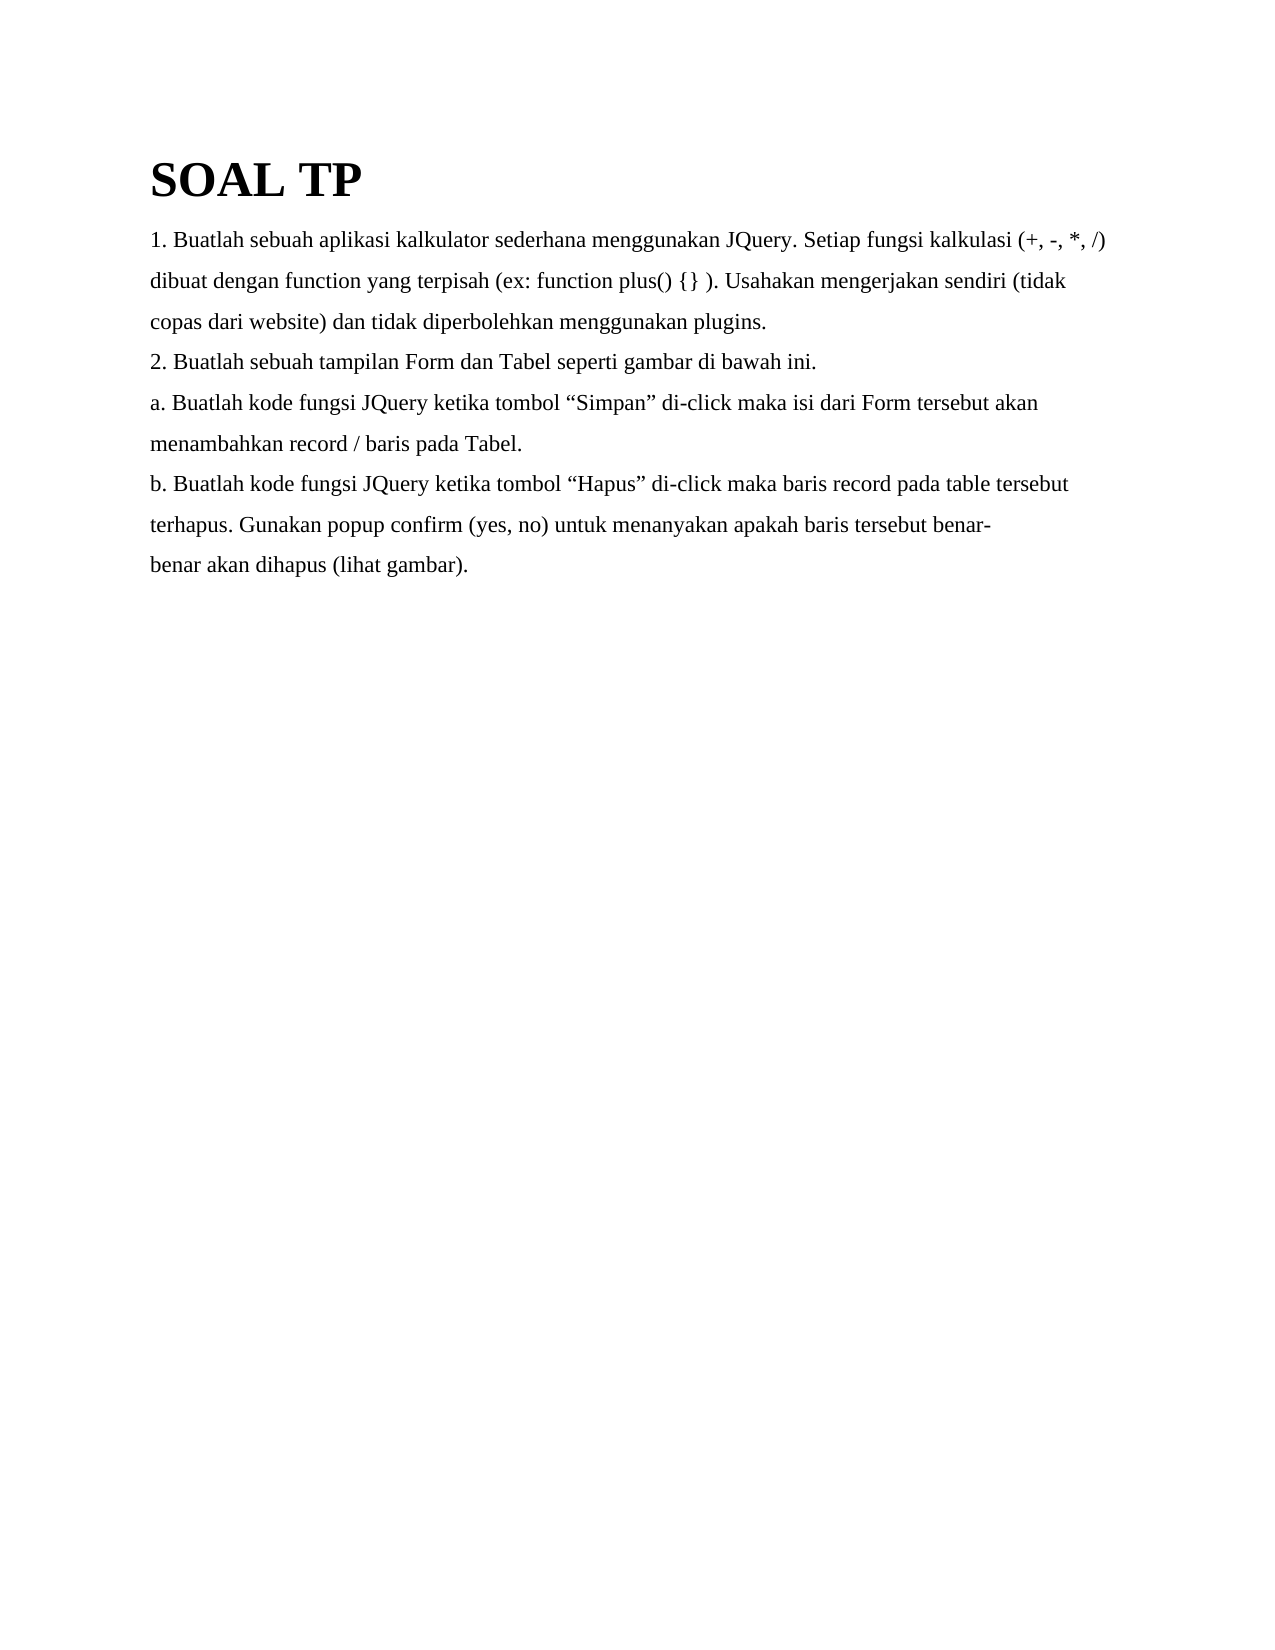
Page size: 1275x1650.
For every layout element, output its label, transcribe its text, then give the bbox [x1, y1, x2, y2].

text menambahkan record / baris pada Tabel. [150, 429, 1125, 456]
text b. Buatlah kode fungsi JQuery ketika tombol “Hapus” di-click maka baris record pada table tersebut [150, 470, 1125, 497]
text terhapus. Gunakan popup confirm (yes, no) untuk menanyakan apakah baris tersebut benar- [150, 511, 1125, 537]
text benar akan dihapus (lihat gambar). [150, 551, 1125, 578]
text dibuat dengan function yang terpisah (ex: function plus() {} ). Usahakan mengerjakan sendiri (tidak [150, 267, 1125, 293]
text 2. Buatlah sebuah tampilan Form dan Tabel seperti gambar di bawah ini. [150, 348, 1125, 375]
text a. Buatlah kode fungsi JQuery ketika tombol “Simpan” di-click maka isi dari Form tersebut akan [150, 389, 1125, 415]
text 1. Buatlah sebuah aplikasi kalkulator sederhana menggunakan JQuery. Setiap fungsi kalkulasi (+, -, *, /) [150, 226, 1125, 253]
text copas dari website) dan tidak diperbolehkan menggunakan plugins. [150, 308, 1125, 334]
text SOAL TP [150, 150, 1125, 207]
